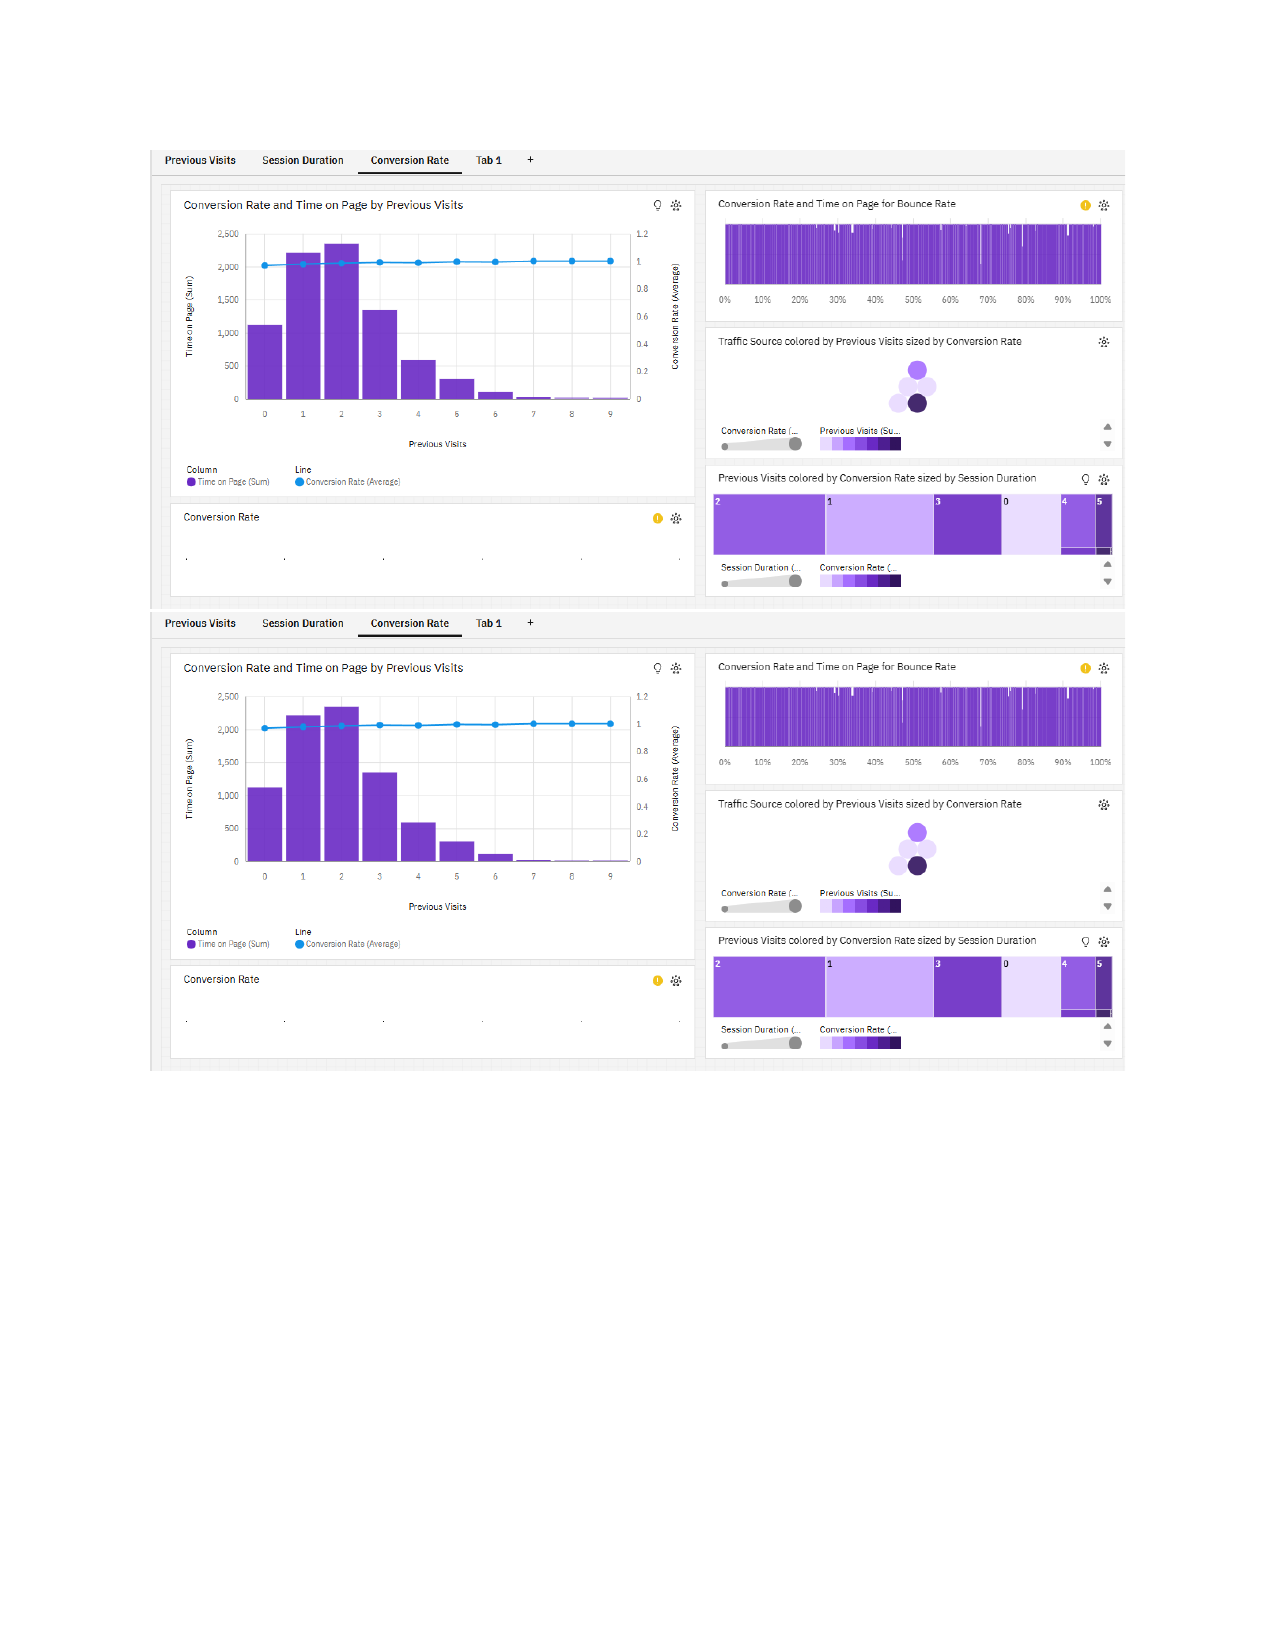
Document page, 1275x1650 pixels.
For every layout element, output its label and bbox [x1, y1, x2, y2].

picture [150, 150, 1125, 609]
picture [150, 612, 1125, 1071]
